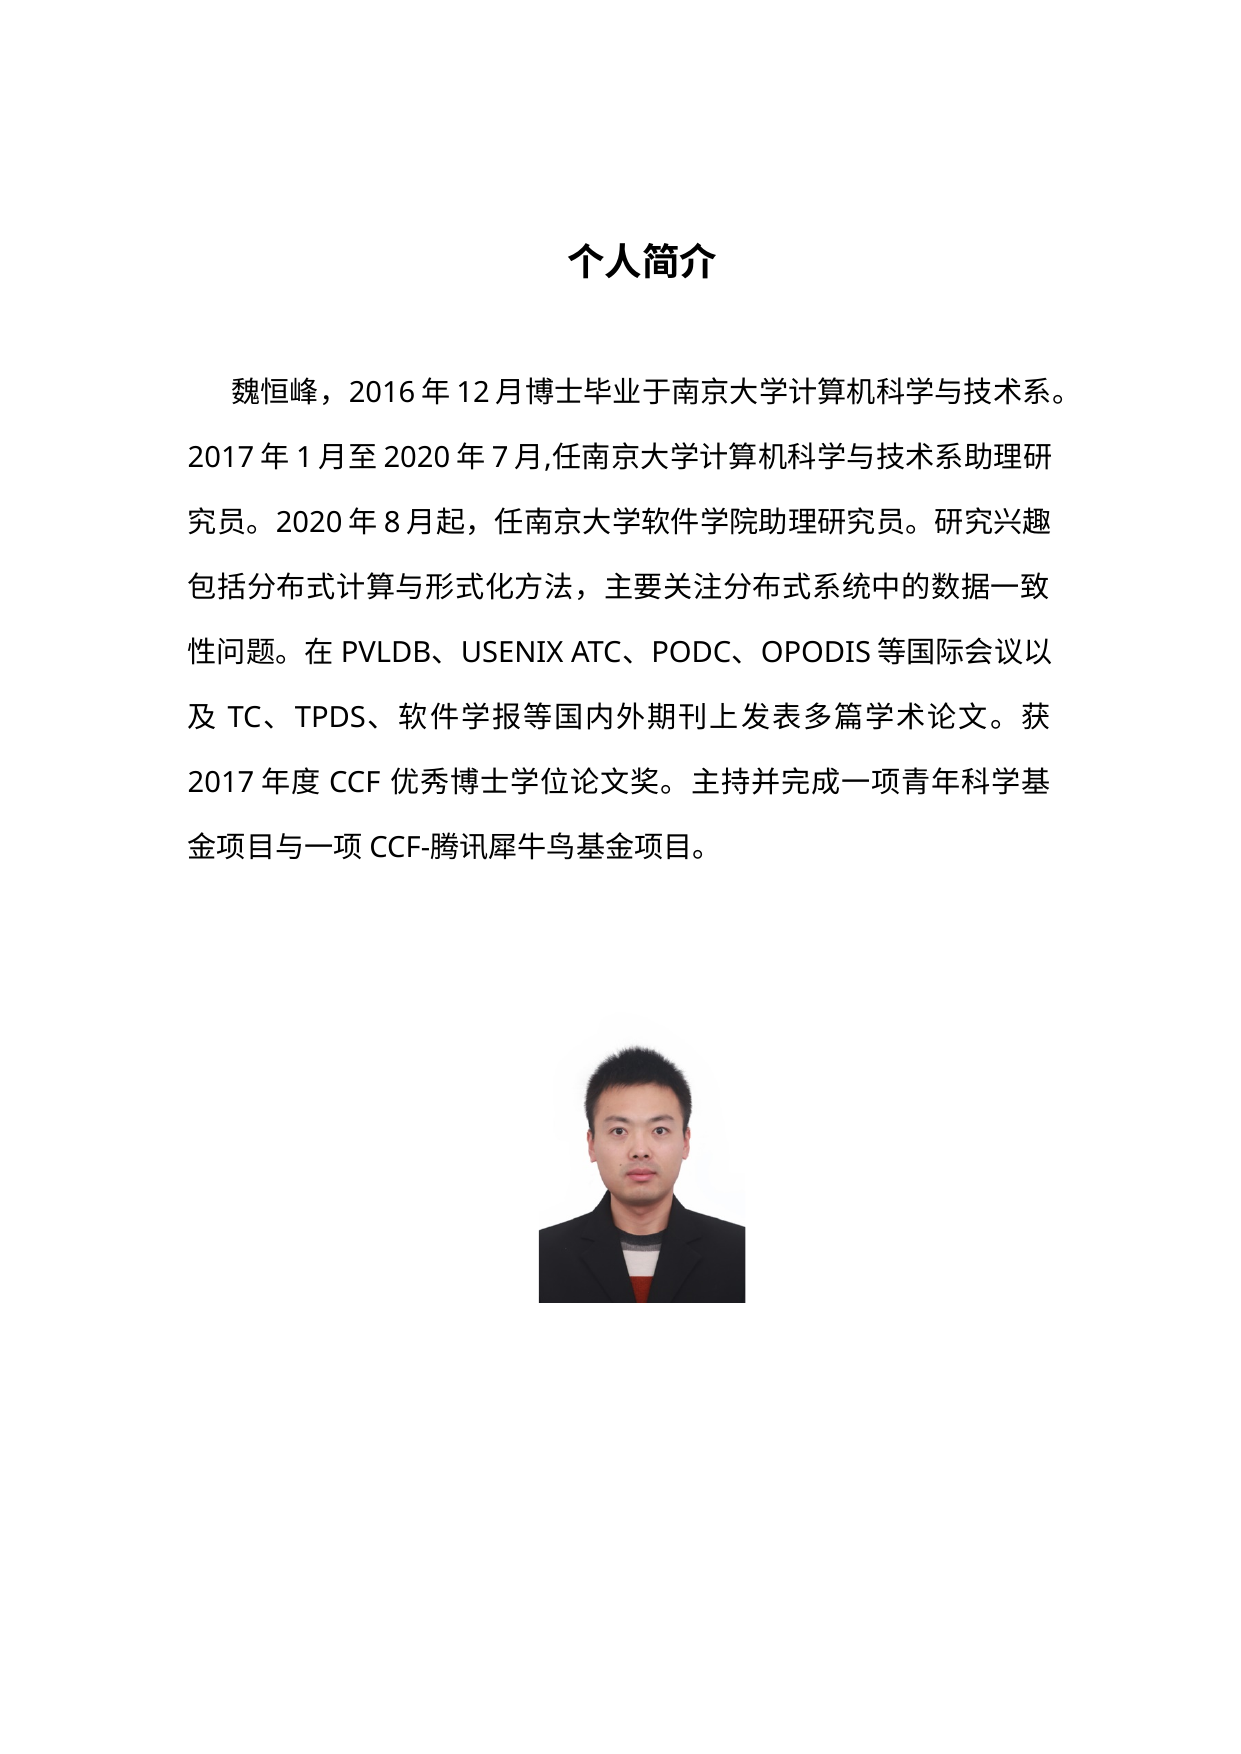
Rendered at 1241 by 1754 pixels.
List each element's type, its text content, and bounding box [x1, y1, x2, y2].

text 个人简介 [187, 227, 1053, 292]
text 魏恒峰，2016年12月博士毕业于南京大学计算机科学与技术系。2017年1月至2020年7月,任南京大学计算机科学与技术系助理研究员。2020年8月起，任南京大学软件学院助理研究员。研究兴趣包括分布式计算与形式化方法，主要关注分布式系统中的数据一致性问题。在 PVLDB、USENIX ATC、PODC、OPODIS等国际会议以及 TC、TPDS、软件学报等国内外期刊上发表多篇学术论文。获2017年度 CCF 优秀博士学位论文奖。主持并完成一项青年科学基金项目与一项 CCF-腾讯犀牛鸟基金项目。 [187, 357, 1053, 877]
picture [538, 1007, 746, 1303]
